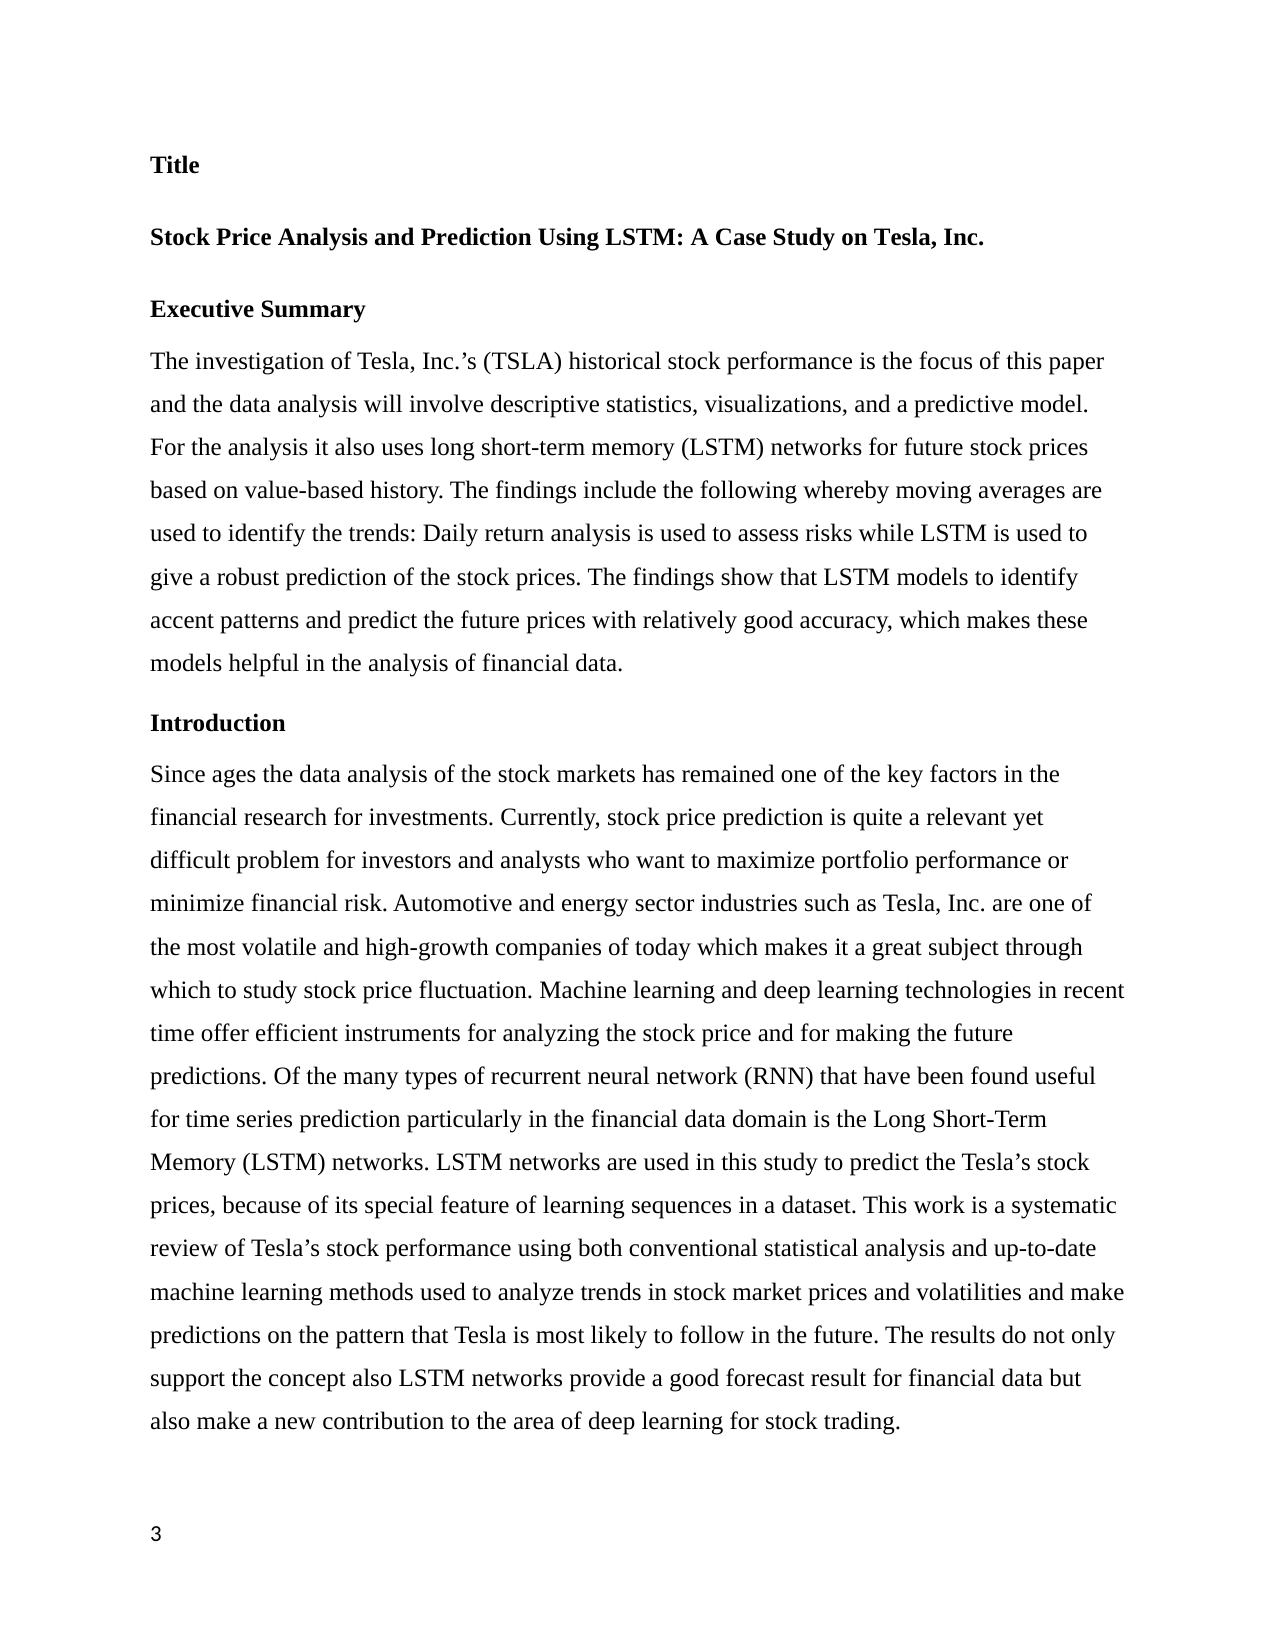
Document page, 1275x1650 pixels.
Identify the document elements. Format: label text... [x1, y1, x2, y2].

subtitle Introduction [150, 708, 1125, 736]
text Since ages the data analysis of the stock markets has remained one of the key factors in the financial research for investments. Currently, stock price prediction is quite a relevant yet difficult problem for investors and analysts who want to maximize portfolio performance or minimize financial risk. Automotive and energy sector industries such as Tesla, Inc. are one of the most volatile and high-growth companies of today which makes it a great subject through which to study stock price fluctuation. Machine learning and deep learning technologies in recent time offer efficient instruments for analyzing the stock price and for making the future predictions. Of the many types of recurrent neural network (RNN) that have been found useful for time series prediction particularly in the financial data domain is the Long Short-Term Memory (LSTM) networks. LSTM networks are used in this study to predict the Tesla’s stock prices, because of its special feature of learning sequences in a dataset. This work is a systematic review of Tesla’s stock performance using both conventional statistical analysis and up-to-date machine learning methods used to analyze trends in stock market prices and volatilities and make predictions on the pattern that Tesla is most likely to follow in the future. The results do not only support the concept also LSTM networks provide a good forecast result for financial data but also make a new contribution to the area of deep learning for stock trading. [150, 759, 1125, 1435]
subtitle Executive Summary [150, 294, 1125, 323]
text The investigation of Tesla, Inc.’s (TSLA) historical stock performance is the focus of this paper and the data analysis will involve descriptive statistics, visualizations, and a predictive model. For the analysis it also uses long short-term memory (LSTM) networks for future stock prices based on value-based history. The findings include the following whereby moving averages are used to identify the trends: Daily return analysis is used to assess risks while LSTM is used to give a robust prediction of the stock prices. The findings show that LSTM models to identify accent patterns and predict the future prices with relatively good accuracy, which makes these models helpful in the analysis of financial data. [150, 346, 1125, 677]
text Stock Price Analysis and Prediction Using LSTM: A Case Study on Tesla, Inc. [150, 222, 1125, 251]
subtitle Title [150, 150, 1125, 179]
